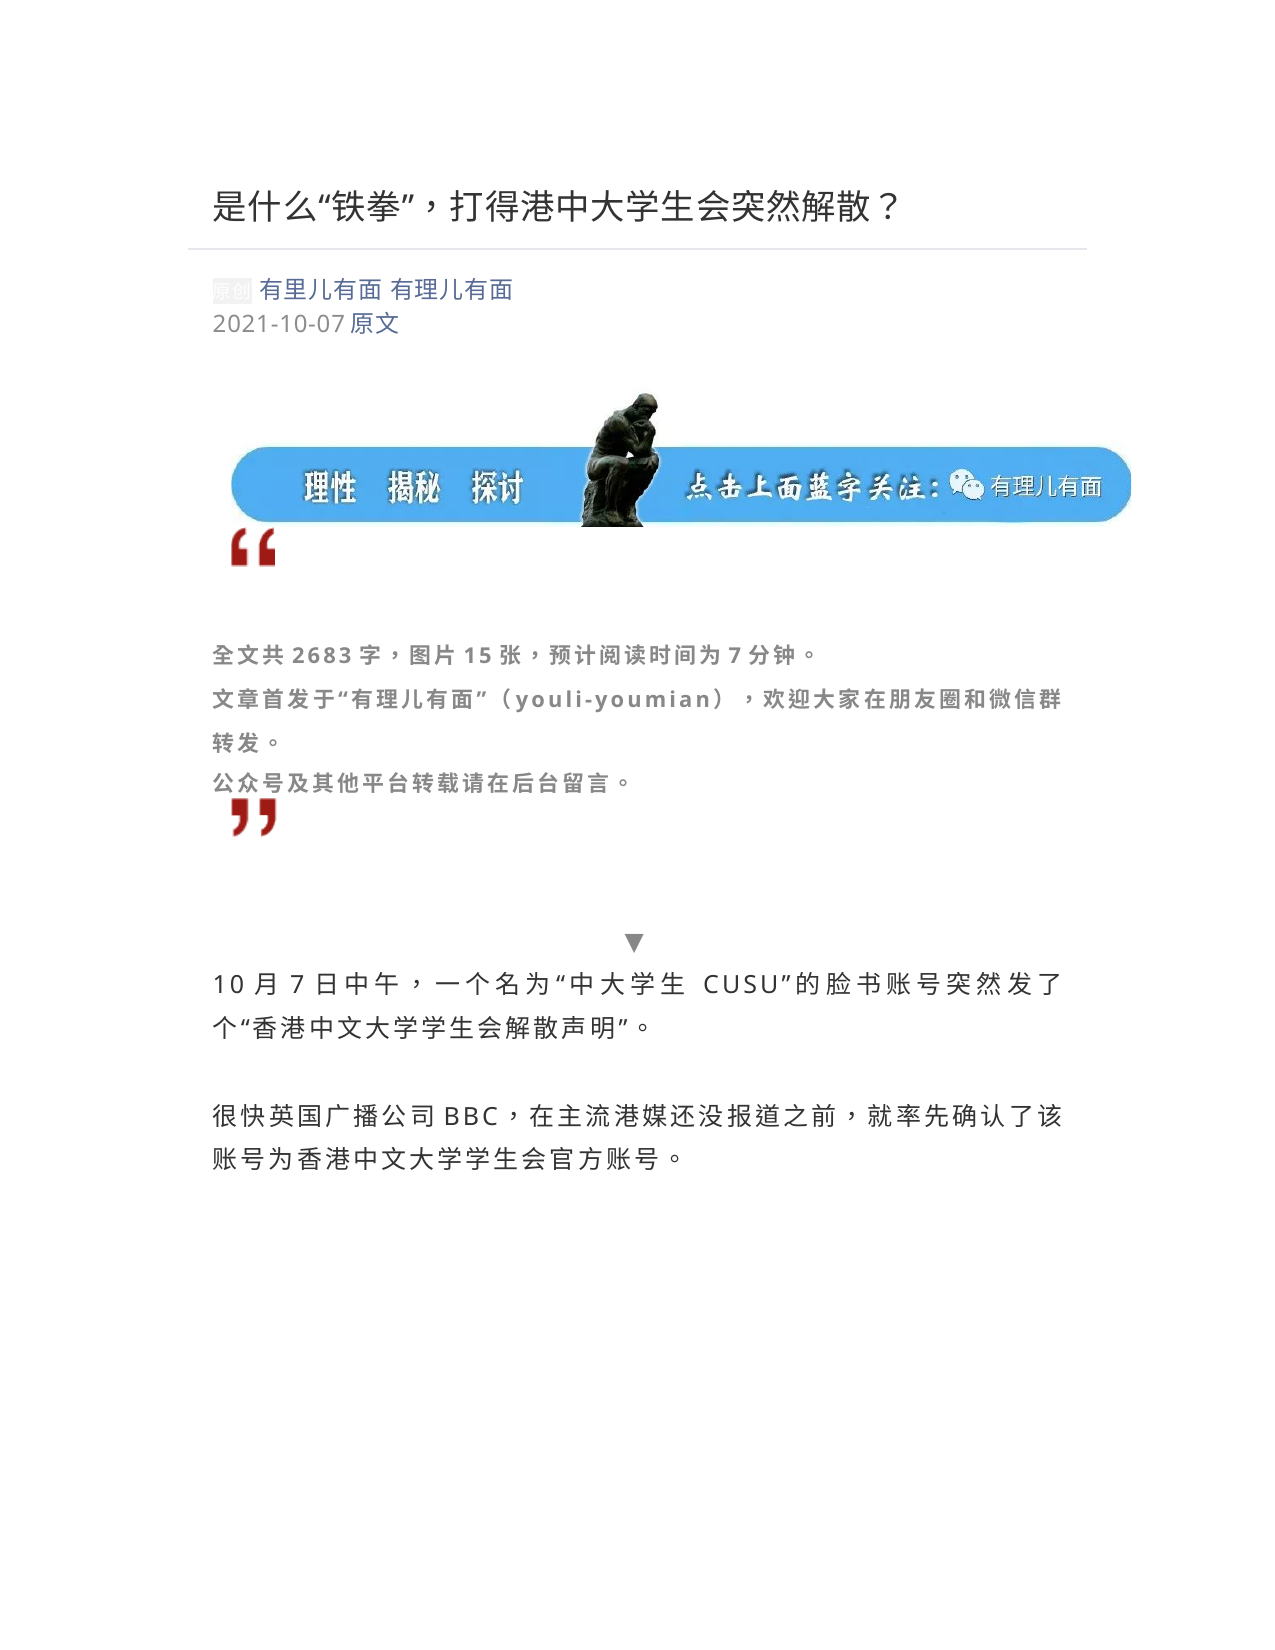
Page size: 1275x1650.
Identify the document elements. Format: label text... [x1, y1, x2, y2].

list 原创 有里儿有面 有理儿有面 [212, 272, 1062, 306]
picture [231, 798, 277, 838]
text 公众号及其他平台转载请在后台留言。 [212, 757, 1062, 797]
text 10月7日中午，一个名为“中大学生 CUSU”的脸书账号突然发了个“香港中文大学学生会解散声明”。 [212, 957, 1062, 1045]
text ▼ [212, 917, 1062, 957]
picture [231, 374, 1132, 567]
text 2021-10-07原文 发表于 [212, 306, 1062, 340]
text 文章首发于“有理儿有面”（youli-youmian），欢迎大家在朋友圈和微信群转发。 [212, 670, 1062, 757]
text 全文共2683字，图片15张，预计阅读时间为7分钟。 [212, 630, 1062, 670]
title 是什么“铁拳”，打得港中大学生会突然解散？ [187, 150, 1087, 250]
text 很快英国广播公司BBC，在主流港媒还没报道之前，就率先确认了该账号为香港中文大学学生会官方账号。 [212, 1089, 1062, 1176]
